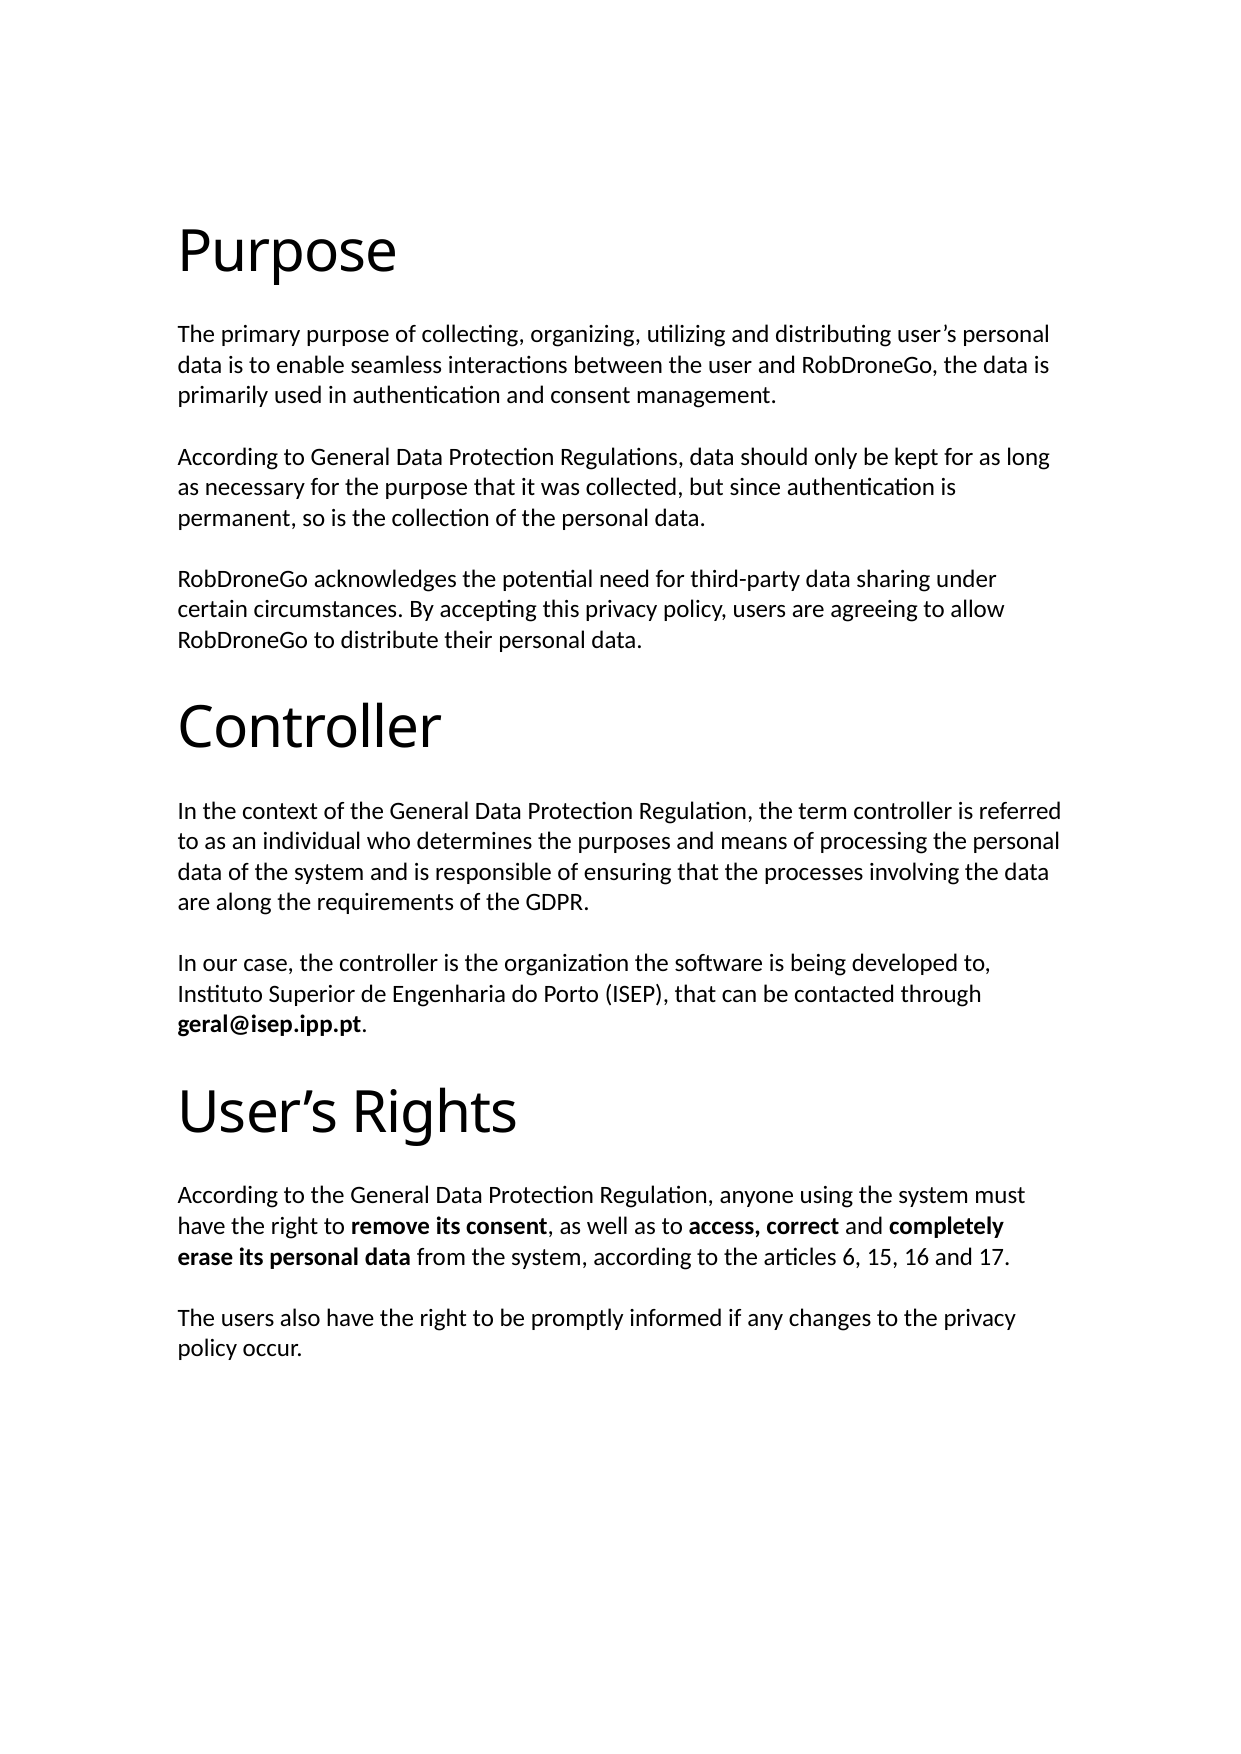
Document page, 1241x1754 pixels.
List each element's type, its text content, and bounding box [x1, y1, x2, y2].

text In the context of the General Data Protection Regulation, the term controller is referred to as an individual who determines the purposes and means of processing the personal data of the system and is responsible of ensuring that the processes involving the data are along the requirements of the GDPR. [177, 795, 1063, 917]
text In our case, the controller is the organization the software is being developed to, Instituto Superior de Engenharia do Porto (ISEP), that can be contacted through geral@isep.ipp.pt. [177, 947, 1063, 1039]
text According to the General Data Protection Regulation, anyone using the system must have the right to remove its consent, as well as to access, correct and completely erase its personal data from the system, according to the articles 6, 15, 16 and 17. [177, 1179, 1063, 1271]
text According to General Data Protection Regulations, data should only be kept for as long as necessary for the purpose that it was collected, but since authentication is permanent, so is the collection of the personal data. [177, 441, 1063, 532]
text The primary purpose of collecting, organizing, utilizing and distributing user’s personal data is to enable seamless interactions between the user and RobDroneGo, the data is primarily used in authentication and consent management. [177, 319, 1063, 410]
title Purpose [177, 209, 1063, 288]
title User’s Rights [177, 1069, 1063, 1149]
text The users also have the right to be promptly informed if any changes to the privacy policy occur. [177, 1302, 1063, 1363]
title Controller [177, 685, 1063, 764]
text RobDroneGo acknowledges the potential need for third-party data sharing under certain circumstances. By accepting this privacy policy, users are agreeing to allow RobDroneGo to distribute their personal data. [177, 563, 1063, 654]
